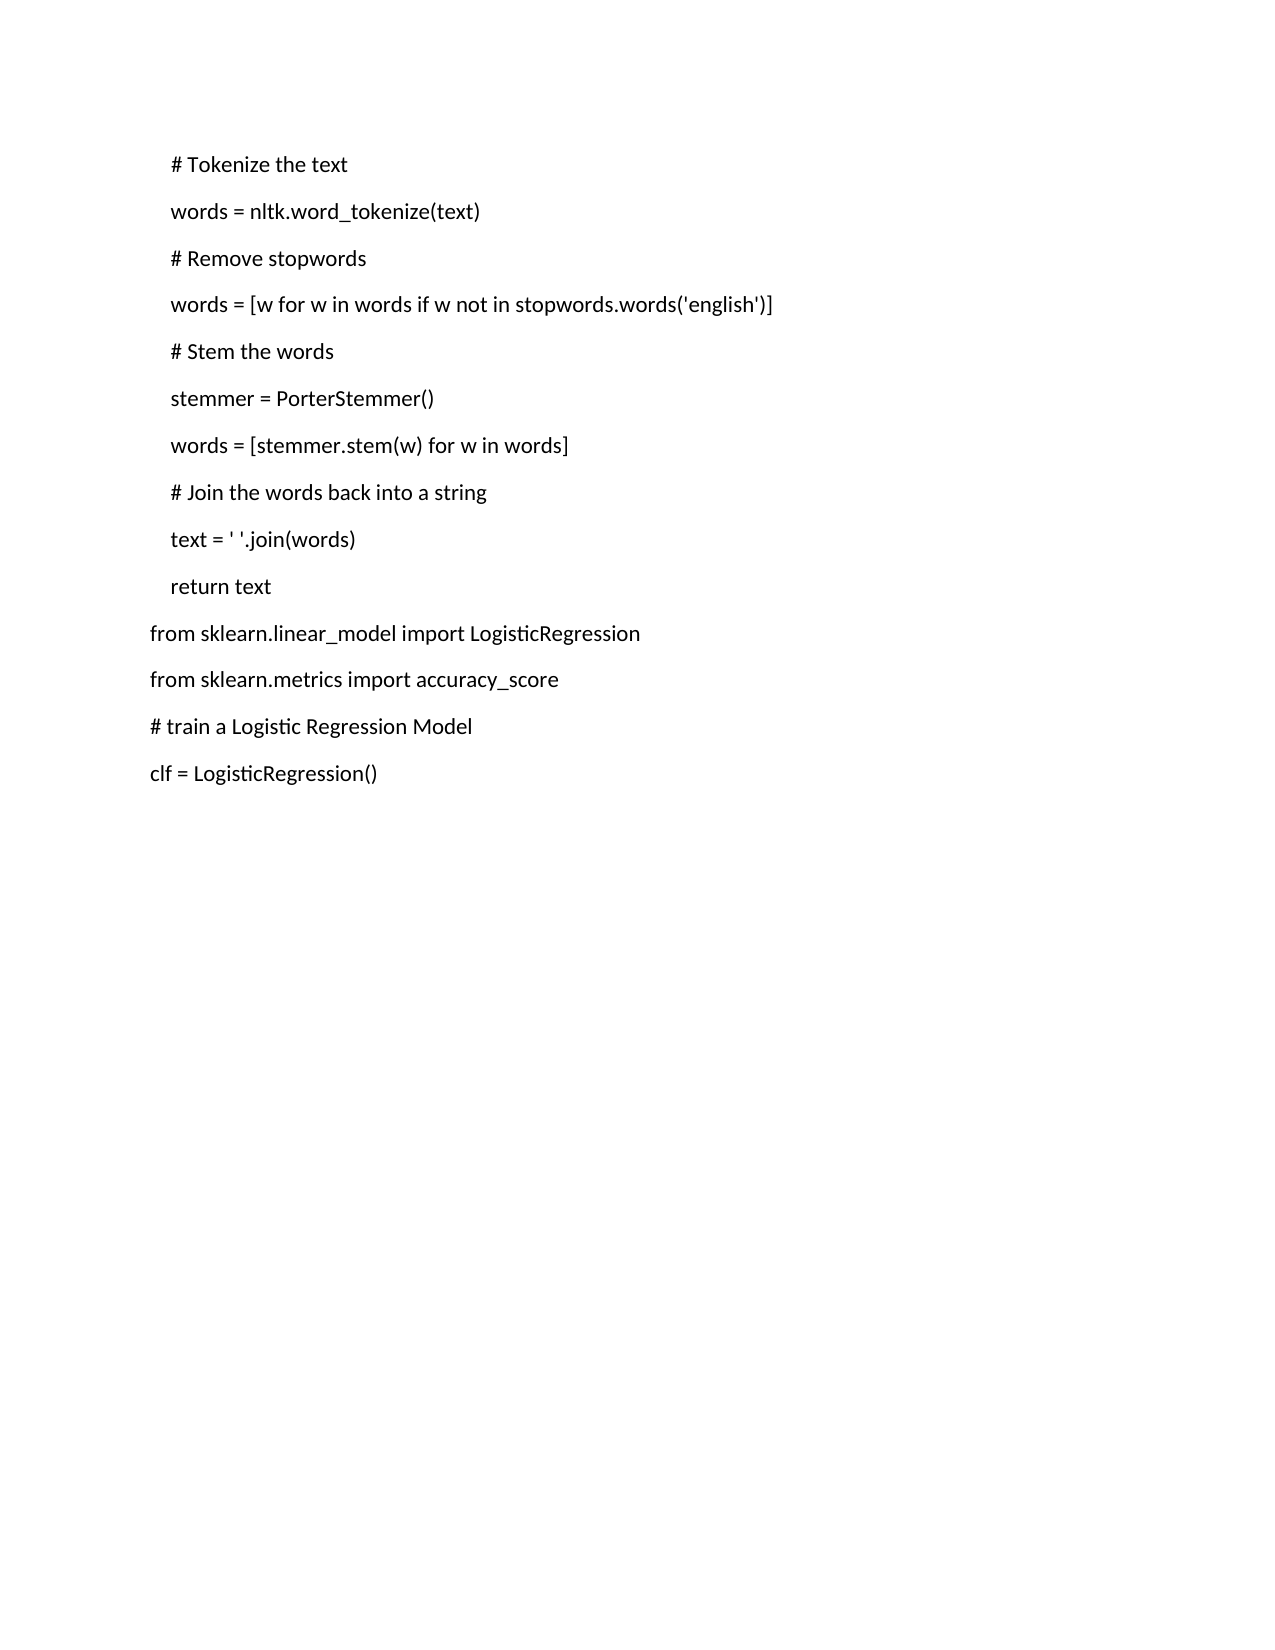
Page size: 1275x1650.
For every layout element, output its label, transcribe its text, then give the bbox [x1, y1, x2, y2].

text words = [stemmer.stem(w) for w in words] [150, 431, 1125, 459]
text # Remove stopwords [150, 244, 1125, 272]
text words = [w for w in words if w not in stopwords.words('english')] [150, 291, 1125, 319]
text # train a Logistic Regression Model [150, 712, 1125, 741]
text return text [150, 572, 1125, 600]
text # Stem the words [150, 337, 1125, 366]
text # Join the words back into a string [150, 478, 1125, 506]
text words = nltk.word_tokenize(text) [150, 197, 1125, 225]
text clf = LogisticRegression() [150, 759, 1125, 787]
text text = ' '.join(words) [150, 525, 1125, 553]
text stemmer = PorterStemmer() [150, 384, 1125, 412]
text from sklearn.linear_model import LogisticRegression [150, 619, 1125, 647]
text from sklearn.metrics import accuracy_score [150, 666, 1125, 694]
text # Tokenize the text [150, 150, 1125, 178]
